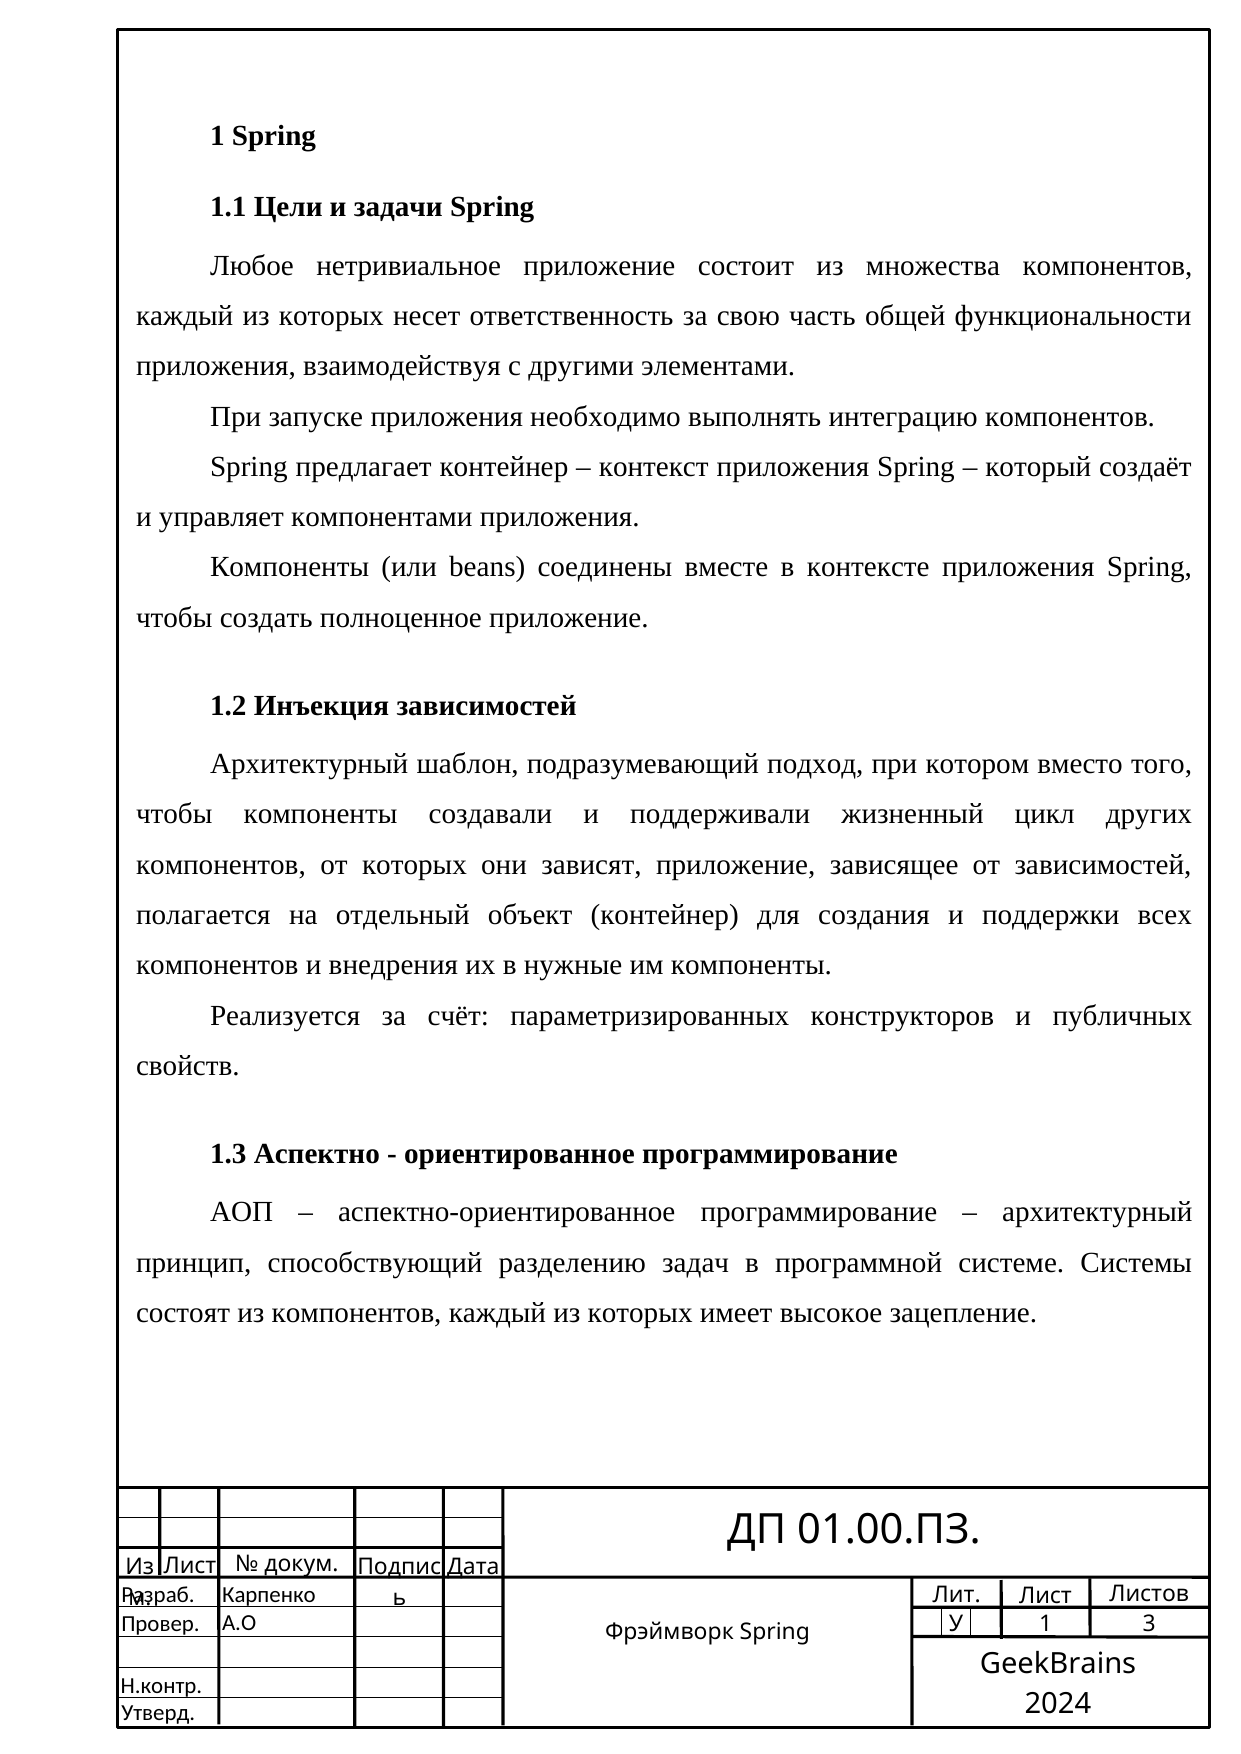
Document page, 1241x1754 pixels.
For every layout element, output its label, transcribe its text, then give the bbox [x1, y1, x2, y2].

text Архитектурный шаблон, подразумевающий подход, при котором вместо того, чтобы компоненты создавали и поддерживали жизненный цикл других компонентов, от которых они зависят, приложение, зависящее от зависимостей, полагается на отдельный объект (контейнер) для создания и поддержки всех компонентов и внедрения их в нужные им компоненты. [136, 746, 1193, 981]
text Любое нетривиальное приложение состоит из множества компонентов, каждый из которых несет ответственность за свою часть общей функциональности приложения, взаимодействуя с другими элементами. [136, 248, 1193, 382]
text АОП – аспектно-ориентированное программирование – архитектурный принцип, способствующий разделению задач в программной системе. Системы состоят из компонентов, каждый из которых имеет высокое зацепление. [136, 1194, 1193, 1329]
text Компоненты (или beans) соединены вместе в контексте приложения Spring, чтобы создать полноценное приложение. [136, 549, 1193, 633]
text 1 Spring [136, 118, 1193, 152]
text 1.3 Аспектно - ориентированное программирование [136, 1136, 1193, 1169]
text 1.1 Цели и задачи Spring [136, 189, 1193, 223]
text При запуске приложения необходимо выполнять интеграцию компонентов. [136, 399, 1193, 432]
text 1.2 Инъекция зависимостей [136, 688, 1193, 721]
text Реализуется за счёт: параметризированных конструкторов и публичных свойств. [136, 998, 1193, 1082]
text Spring предлагает контейнер – контекст приложения Spring – который создаёт и управляет компонентами приложения. [136, 449, 1193, 533]
